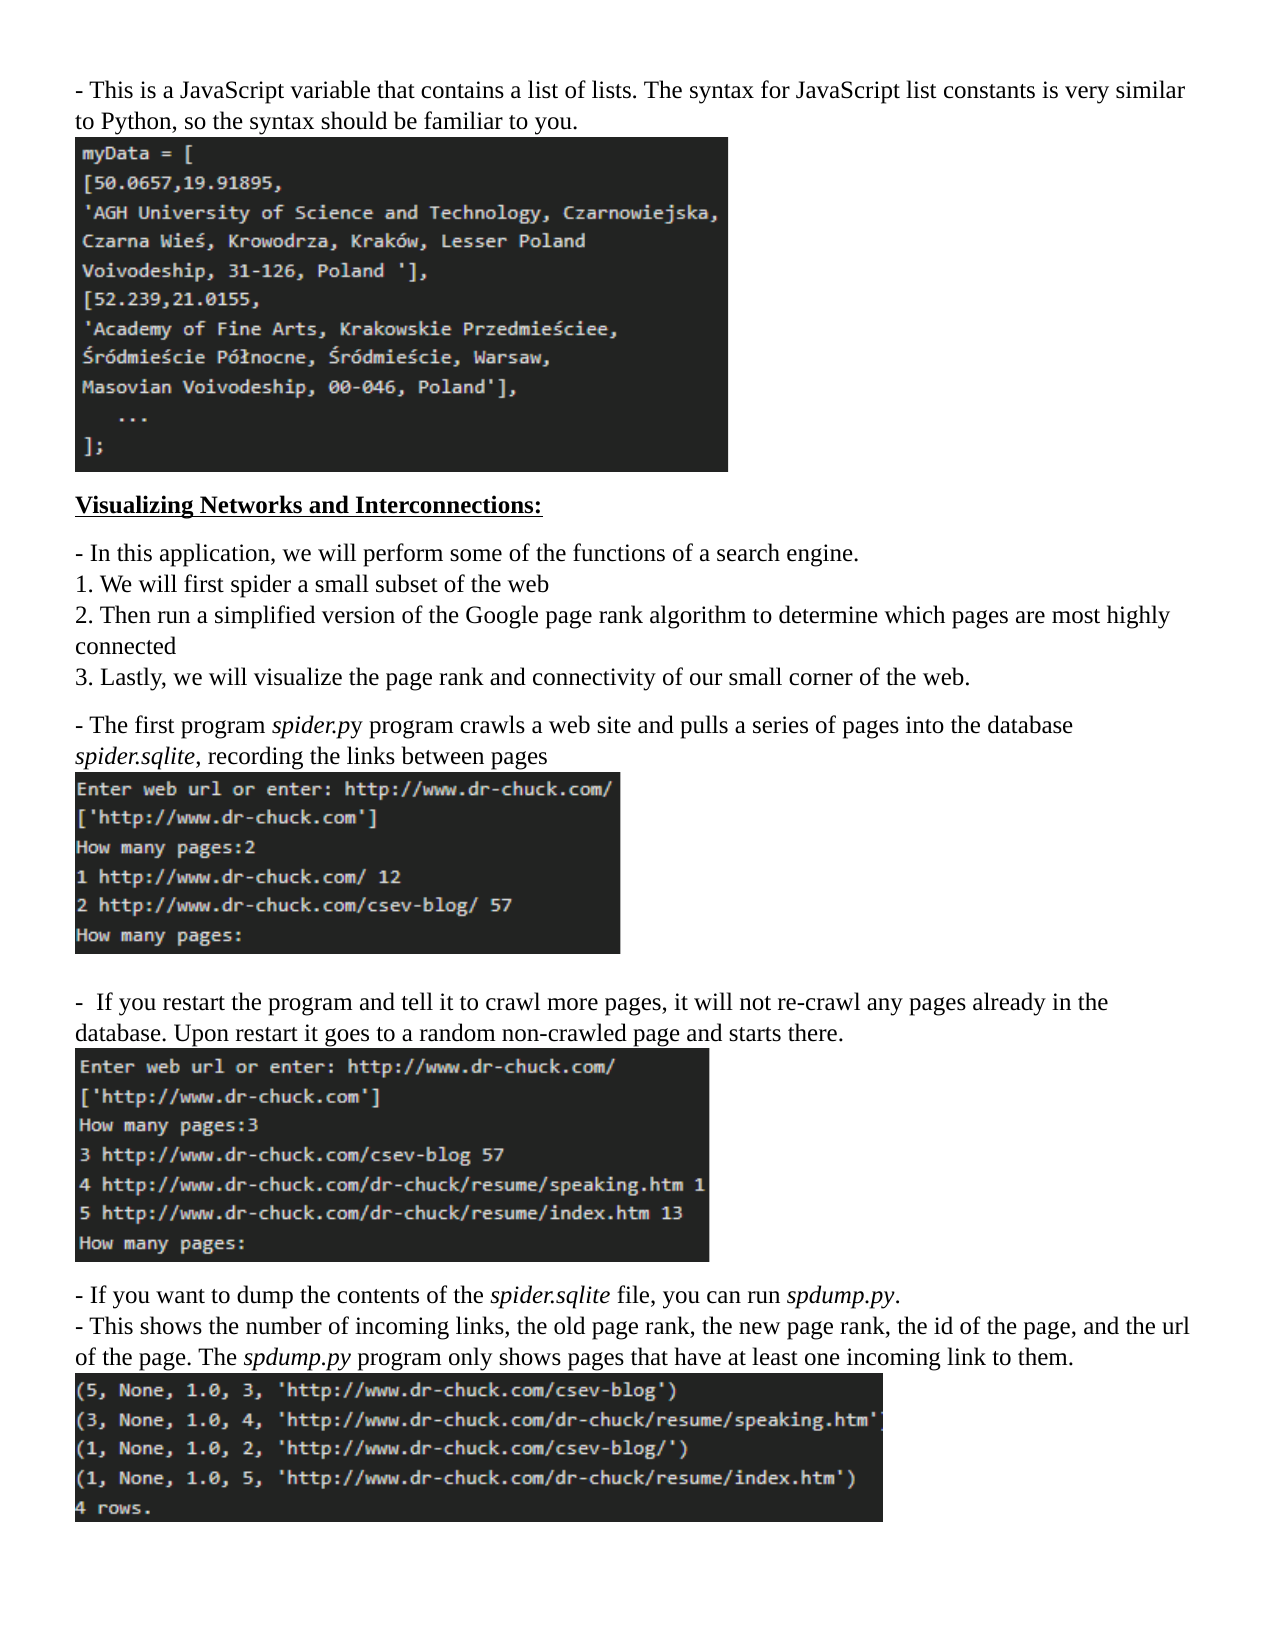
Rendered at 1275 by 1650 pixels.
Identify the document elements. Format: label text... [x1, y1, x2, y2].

picture [75, 1048, 710, 1262]
picture [75, 1373, 883, 1522]
picture [75, 137, 729, 472]
text - In this application, we will perform some of the functions of a search engine. 1. We will first spider a small subset of the web 2. Then run a simplified version of the Google page rank algorithm to determine which pages are most highly connected 3. Lastly, we will visualize the page rank and connectivity of our small corner of the web. [75, 538, 1200, 691]
picture [75, 772, 621, 954]
text Visualizing Networks and Interconnections: [75, 491, 1200, 519]
